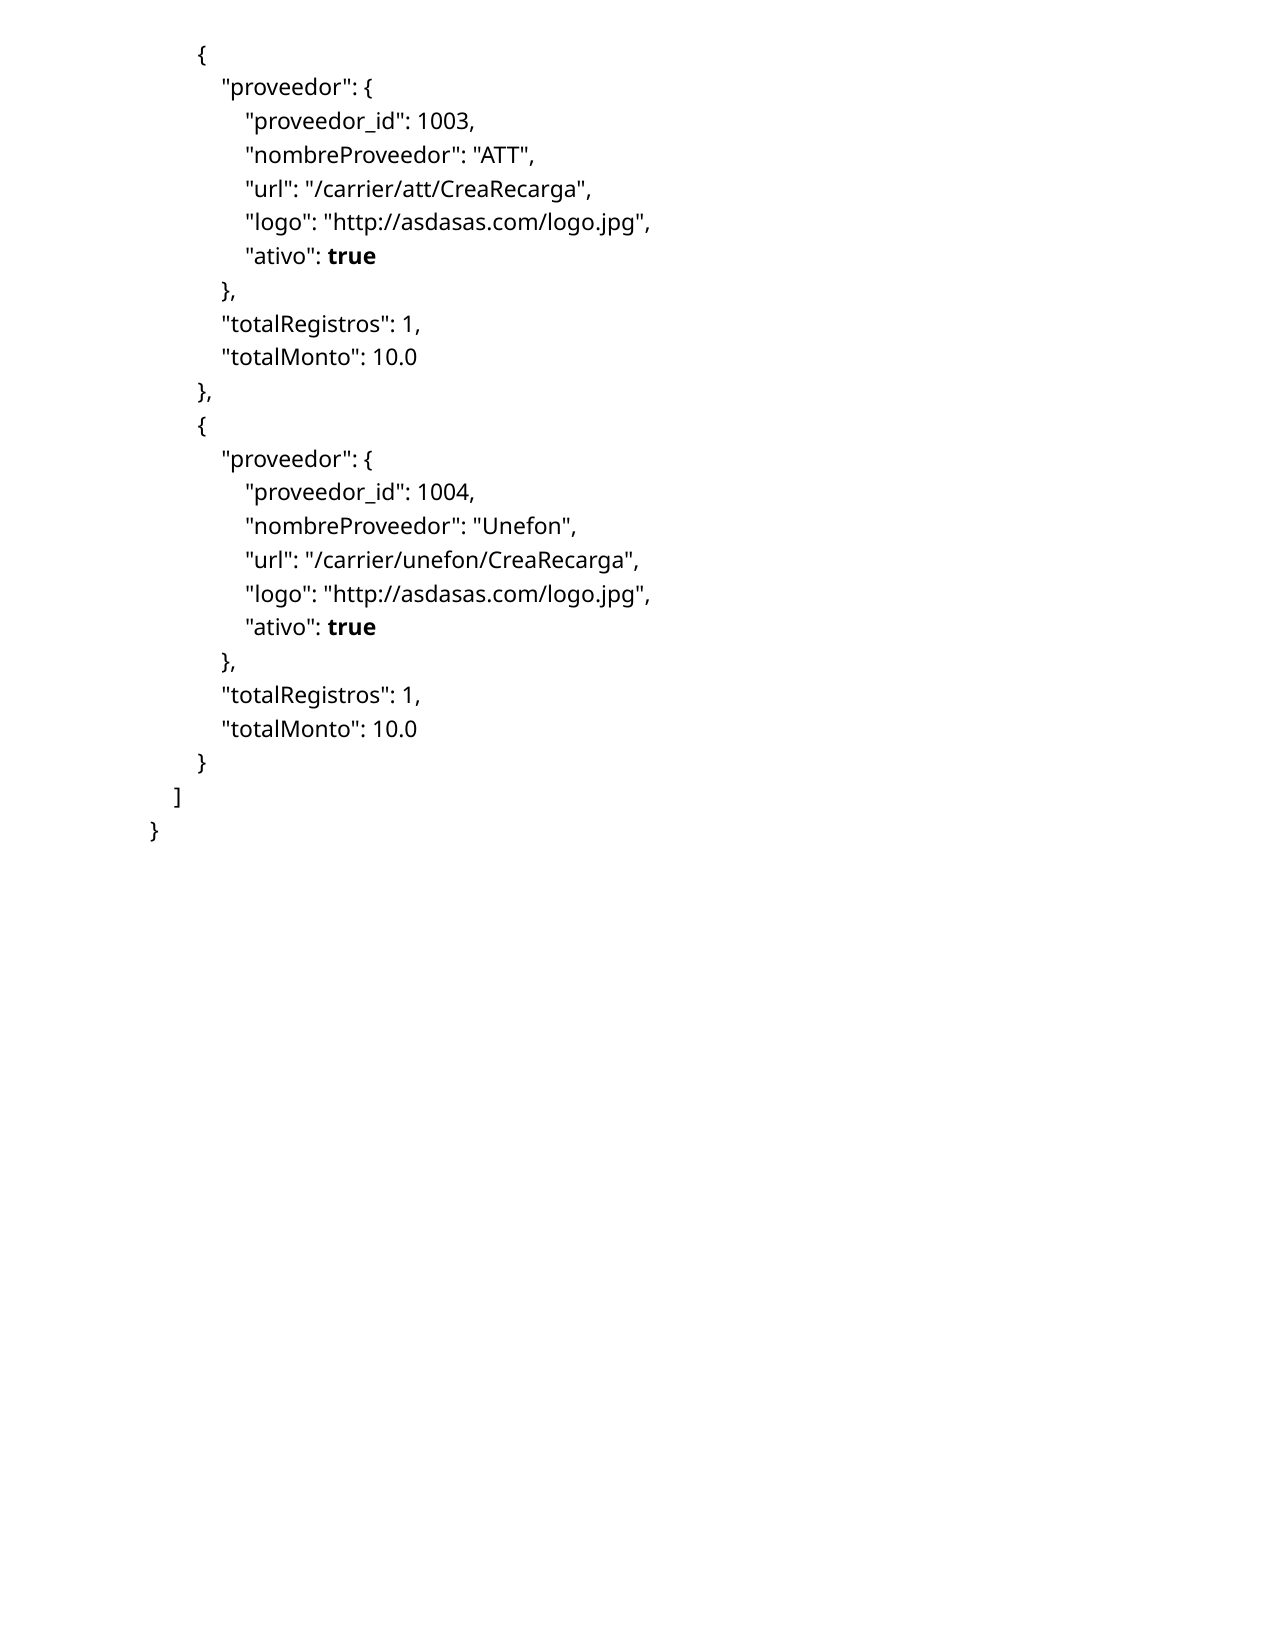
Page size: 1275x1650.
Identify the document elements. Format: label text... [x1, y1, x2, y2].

text }, [150, 645, 1125, 676]
text "totalMonto": 10.0 [150, 712, 1125, 744]
text }, [150, 274, 1125, 305]
text } [150, 814, 1125, 845]
text "nombreProveedor": "ATT", [150, 139, 1125, 170]
text { [150, 409, 1125, 440]
text }, [150, 375, 1125, 406]
text "logo": "http://asdasas.com/logo.jpg", [150, 577, 1125, 609]
text "proveedor": { [150, 442, 1125, 474]
text "proveedor_id": 1004, [150, 476, 1125, 507]
text "logo": "http://asdasas.com/logo.jpg", [150, 206, 1125, 237]
text "totalRegistros": 1, [150, 679, 1125, 710]
text "nombreProveedor": "Unefon", [150, 510, 1125, 541]
text "ativo": true [150, 240, 1125, 271]
text { [150, 37, 1125, 69]
text "proveedor": { [150, 71, 1125, 102]
text ] [150, 780, 1125, 811]
text "url": "/carrier/att/CreaRecarga", [150, 172, 1125, 204]
text } [150, 746, 1125, 777]
text "totalMonto": 10.0 [150, 341, 1125, 372]
text "totalRegistros": 1, [150, 307, 1125, 339]
text "ativo": true [150, 611, 1125, 642]
text "url": "/carrier/unefon/CreaRecarga", [150, 544, 1125, 575]
text "proveedor_id": 1003, [150, 105, 1125, 136]
